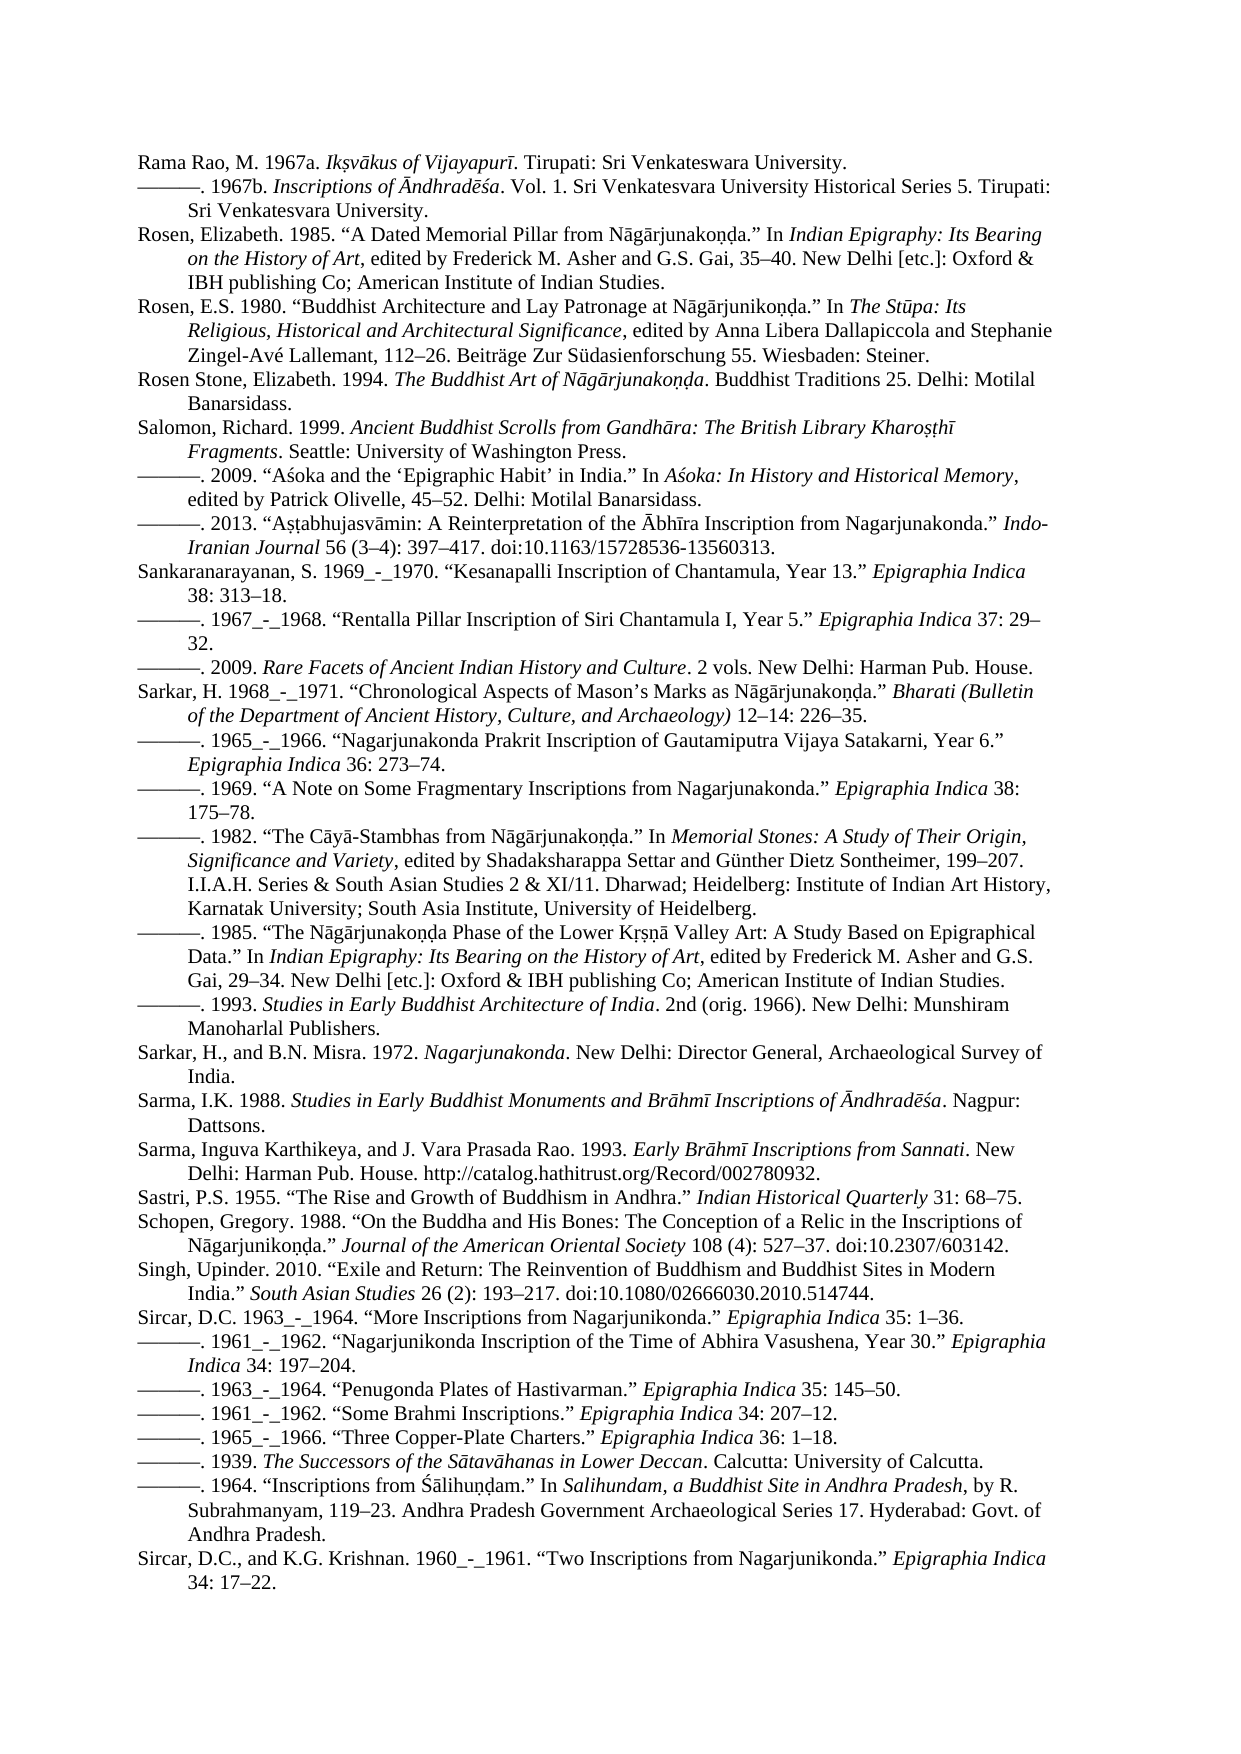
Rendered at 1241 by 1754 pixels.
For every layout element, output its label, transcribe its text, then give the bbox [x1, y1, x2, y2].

text ———. 1964. “Inscriptions from Śālihuṇḍam.” In Salihundam, a Buddhist Site in Andhra Pradesh, by R. Subrahmanyam, 119–23. Andhra Pradesh Government Archaeological Series 17. Hyderabad: Govt. of Andhra Pradesh. [137, 1473, 1053, 1546]
text Sarma, Inguva Karthikeya, and J. Vara Prasada Rao. 1993. Early Brāhmī Inscriptions from Sannati. New Delhi: Harman Pub. House. http://catalog.hathitrust.org/Record/002780932. [137, 1137, 1053, 1185]
text ———. 1969. “A Note on Some Fragmentary Inscriptions from Nagarjunakonda.” Epigraphia Indica 38: 175–78. [137, 776, 1053, 824]
text Salomon, Richard. 1999. Ancient Buddhist Scrolls from Gandhāra: The British Library Kharoṣṭhī Fragments. Seattle: University of Washington Press. [137, 415, 1053, 463]
text Rosen, E.S. 1980. “Buddhist Architecture and Lay Patronage at Nāgārjunikoṇḍa.” In The Stūpa: Its Religious, Historical and Architectural Significance, edited by Anna Libera Dallapiccola and Stephanie Zingel-Avé Lallemant, 112–26. Beiträge Zur Südasienforschung 55. Wiesbaden: Steiner. [137, 294, 1053, 367]
text Sarkar, H., and B.N. Misra. 1972. Nagarjunakonda. New Delhi: Director General, Archaeological Survey of India. [137, 1040, 1053, 1088]
text ———. 1965_-_1966. “Nagarjunakonda Prakrit Inscription of Gautamiputra Vijaya Satakarni, Year 6.” Epigraphia Indica 36: 273–74. [137, 727, 1053, 776]
text ———. 1985. “The Nāgārjunakoṇḍa Phase of the Lower Kṛṣṇā Valley Art: A Study Based on Epigraphical Data.” In Indian Epigraphy: Its Bearing on the History of Art, edited by Frederick M. Asher and G.S. Gai, 29–34. New Delhi [etc.]: Oxford & IBH publishing Co; American Institute of Indian Studies. [137, 920, 1053, 992]
text ———. 1963_-_1964. “Penugonda Plates of Hastivarman.” Epigraphia Indica 35: 145–50. [137, 1377, 1053, 1401]
text ———. 2013. “Aṣṭabhujasvāmin: A Reinterpretation of the Ābhīra Inscription from Nagarjunakonda.” Indo-Iranian Journal 56 (3–4): 397–417. doi:10.1163/15728536-13560313. [137, 511, 1053, 559]
text ———. 1939. The Successors of the Sātavāhanas in Lower Deccan. Calcutta: University of Calcutta. [137, 1449, 1053, 1473]
text ———. 2009. “Aśoka and the ‘Epigraphic Habit’ in India.” In Aśoka: In History and Historical Memory, edited by Patrick Olivelle, 45–52. Delhi: Motilal Banarsidass. [137, 463, 1053, 511]
text ———. 1967b. Inscriptions of Āndhradēśa. Vol. 1. Sri Venkatesvara University Historical Series 5. Tirupati: Sri Venkatesvara University. [137, 174, 1053, 222]
text Singh, Upinder. 2010. “Exile and Return: The Reinvention of Buddhism and Buddhist Sites in Modern India.” South Asian Studies 26 (2): 193–217. doi:10.1080/02666030.2010.514744. [137, 1257, 1053, 1305]
text Sarkar, H. 1968_-_1971. “Chronological Aspects of Mason’s Marks as Nāgārjunakoṇḍa.” Bharati (Bulletin of the Department of Ancient History, Culture, and Archaeology) 12–14: 226–35. [137, 679, 1053, 727]
text Rama Rao, M. 1967a. Ikṣvākus of Vijayapurī. Tirupati: Sri Venkateswara University. [137, 150, 1053, 174]
text Rosen Stone, Elizabeth. 1994. The Buddhist Art of Nāgārjunakoṇḍa. Buddhist Traditions 25. Delhi: Motilal Banarsidass. [137, 367, 1053, 415]
text ———. 1967_-_1968. “Rentalla Pillar Inscription of Siri Chantamula I, Year 5.” Epigraphia Indica 37: 29–32. [137, 607, 1053, 655]
text Sankaranarayanan, S. 1969_-_1970. “Kesanapalli Inscription of Chantamula, Year 13.” Epigraphia Indica 38: 313–18. [137, 559, 1053, 607]
text ———. 2009. Rare Facets of Ancient Indian History and Culture. 2 vols. New Delhi: Harman Pub. House. [137, 655, 1053, 679]
text ———. 1961_-_1962. “Nagarjunikonda Inscription of the Time of Abhira Vasushena, Year 30.” Epigraphia Indica 34: 197–204. [137, 1329, 1053, 1377]
text ———. 1982. “The Cāyā-Stambhas from Nāgārjunakoṇḍa.” In Memorial Stones: A Study of Their Origin, Significance and Variety, edited by Shadaksharappa Settar and Günther Dietz Sontheimer, 199–207. I.I.A.H. Series & South Asian Studies 2 & XI/11. Dharwad; Heidelberg: Institute of Indian Art History, Karnatak University; South Asia Institute, University of Heidelberg. [137, 824, 1053, 920]
text Schopen, Gregory. 1988. “On the Buddha and His Bones: The Conception of a Relic in the Inscriptions of Nāgarjunikoṇḍa.” Journal of the American Oriental Society 108 (4): 527–37. doi:10.2307/603142. [137, 1209, 1053, 1257]
text Sarma, I.K. 1988. Studies in Early Buddhist Monuments and Brāhmī Inscriptions of Āndhradēśa. Nagpur: Dattsons. [137, 1088, 1053, 1137]
text Sircar, D.C. 1963_-_1964. “More Inscriptions from Nagarjunikonda.” Epigraphia Indica 35: 1–36. [137, 1305, 1053, 1329]
text Sircar, D.C., and K.G. Krishnan. 1960_-_1961. “Two Inscriptions from Nagarjunikonda.” Epigraphia Indica 34: 17–22. [137, 1546, 1053, 1594]
text Rosen, Elizabeth. 1985. “A Dated Memorial Pillar from Nāgārjunakoṇḍa.” In Indian Epigraphy: Its Bearing on the History of Art, edited by Frederick M. Asher and G.S. Gai, 35–40. New Delhi [etc.]: Oxford & IBH publishing Co; American Institute of Indian Studies. [137, 222, 1053, 294]
text ———. 1961_-_1962. “Some Brahmi Inscriptions.” Epigraphia Indica 34: 207–12. [137, 1401, 1053, 1425]
text Sastri, P.S. 1955. “The Rise and Growth of Buddhism in Andhra.” Indian Historical Quarterly 31: 68–75. [137, 1185, 1053, 1209]
text ———. 1965_-_1966. “Three Copper-Plate Charters.” Epigraphia Indica 36: 1–18. [137, 1425, 1053, 1449]
text ———. 1993. Studies in Early Buddhist Architecture of India. 2nd (orig. 1966). New Delhi: Munshiram Manoharlal Publishers. [137, 992, 1053, 1040]
